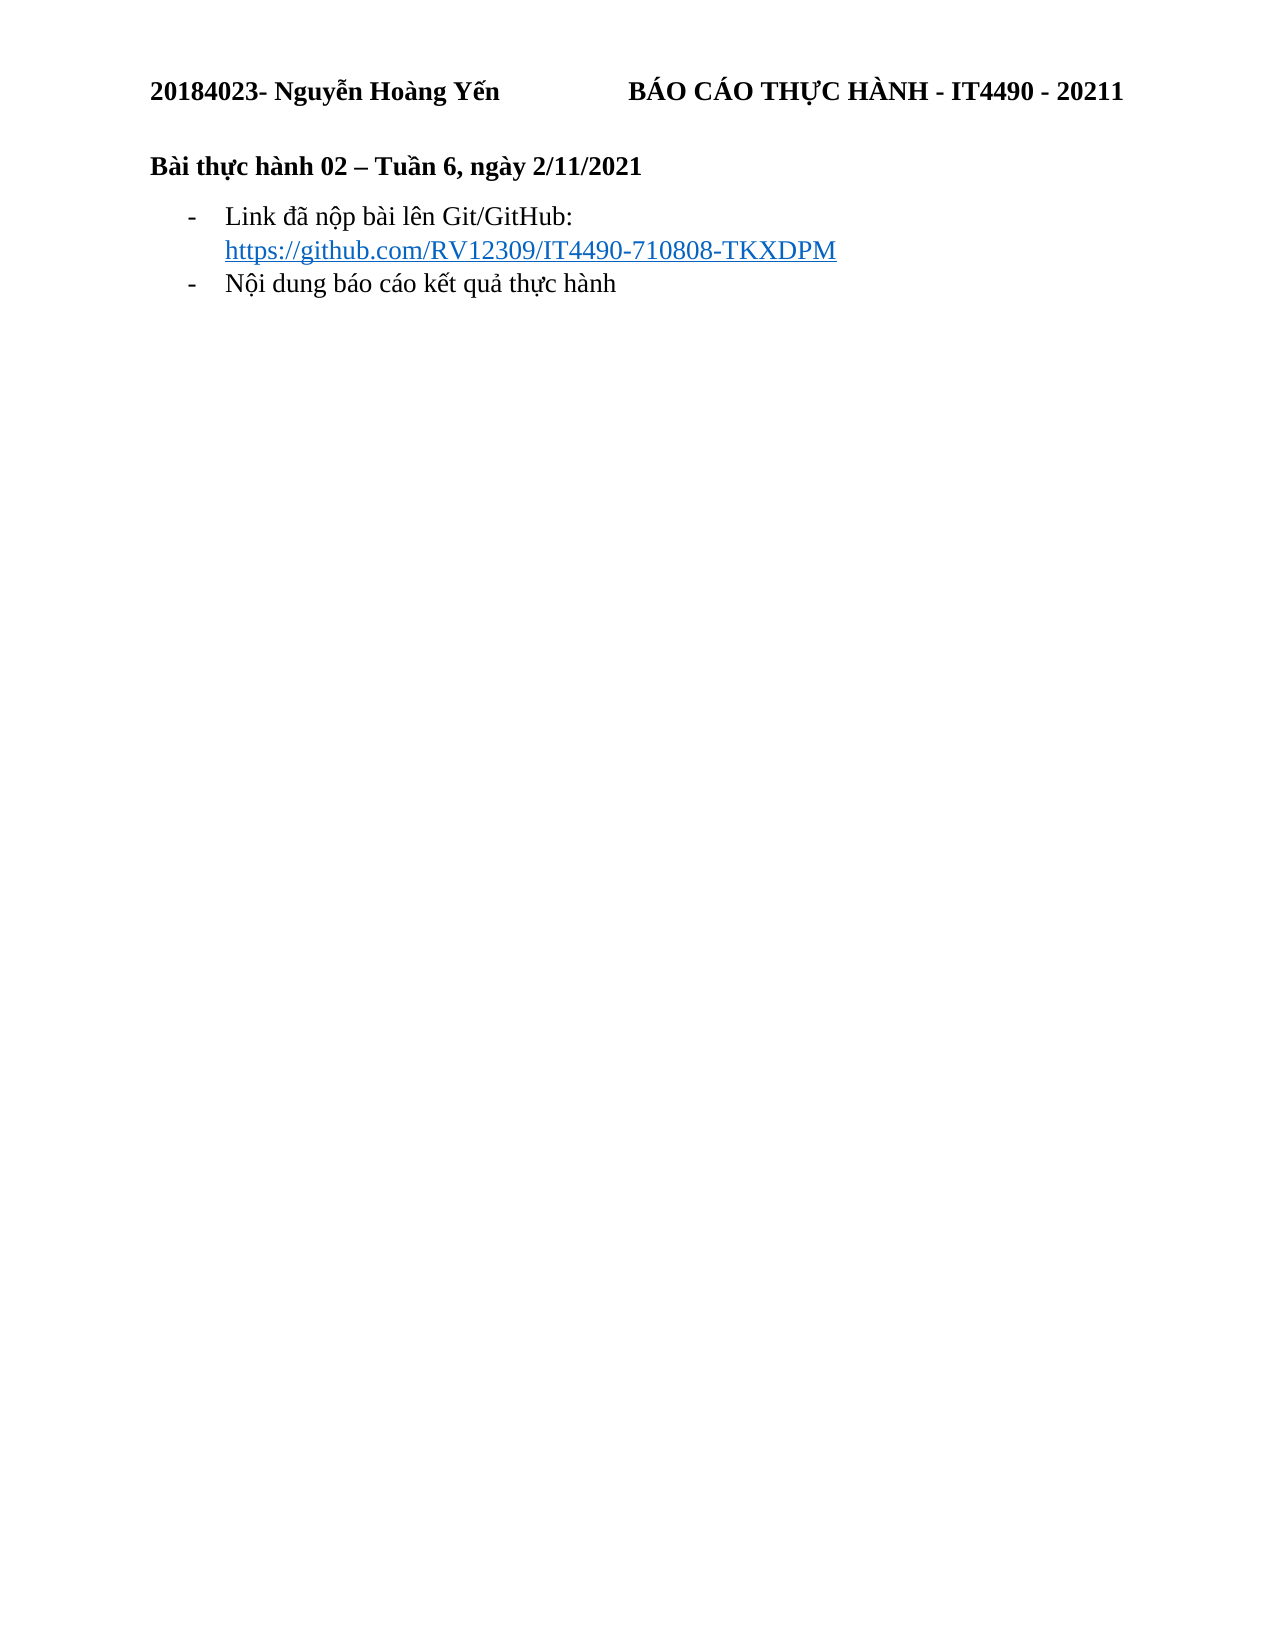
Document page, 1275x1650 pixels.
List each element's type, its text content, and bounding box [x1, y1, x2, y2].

list Link đã nộp bài lên Git/GitHub: [187, 200, 1167, 231]
list Nội dung báo cáo kết quả thực hành [187, 267, 1167, 298]
text Bài thực hành 02 – Tuần 6, ngày 2/11/2021 [150, 150, 1167, 181]
list https://github.com/RV12309/IT4490-710808-TKXDPM [225, 234, 1167, 265]
